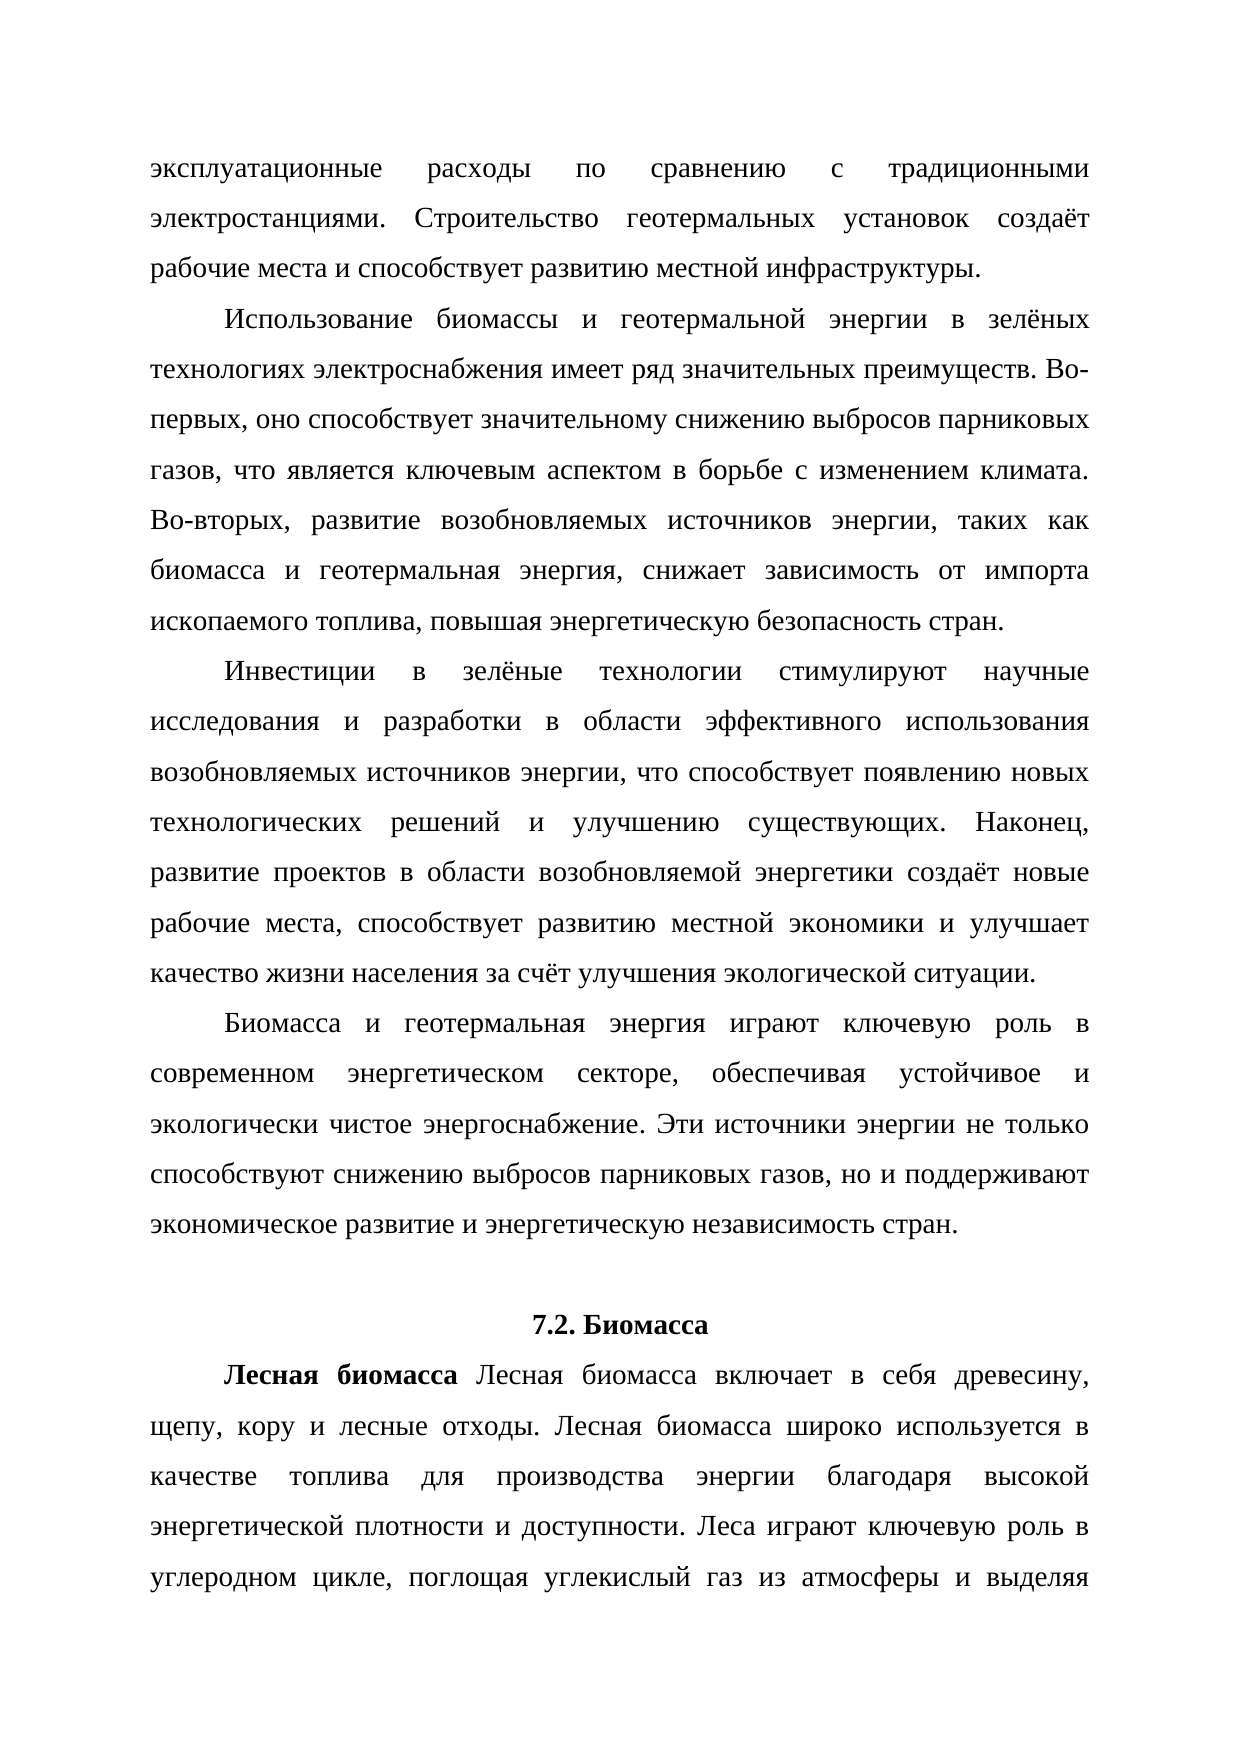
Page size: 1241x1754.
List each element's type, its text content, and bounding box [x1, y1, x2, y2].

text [150, 150, 1090, 284]
text 7.2. Биомасса [150, 1307, 1090, 1341]
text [150, 1357, 1090, 1592]
text Использование биомассы и геотермальной энергии в зелёных технологиях электроснабжения имеет ряд значительных преимуществ. Во-первых, оно способствует значительному снижению выбросов парниковых газов, что является ключевым аспектом в борьбе с изменением климата. Во-вторых, развитие возобновляемых источников энергии, таких как биомасса и геотермальная энергия, снижает зависимость от импорта ископаемого топлива, повышая энергетическую безопасность стран. [150, 301, 1090, 636]
text Инвестиции в зелёные технологии стимулируют научные исследования и разработки в области эффективного использования возобновляемых источников энергии, что способствует появлению новых технологических решений и улучшению существующих. Наконец, развитие проектов в области возобновляемой энергетики создаёт новые рабочие места, способствует развитию местной экономики и улучшает качество жизни населения за счёт улучшения экологической ситуации. [150, 653, 1090, 988]
text Биомасса и геотермальная энергия играют ключевую роль в современном энергетическом секторе, обеспечивая устойчивое и экологически чистое энергоснабжение. Эти источники энергии не только способствуют снижению выбросов парниковых газов, но и поддерживают экономическое развитие и энергетическую независимость стран. [150, 1005, 1090, 1240]
